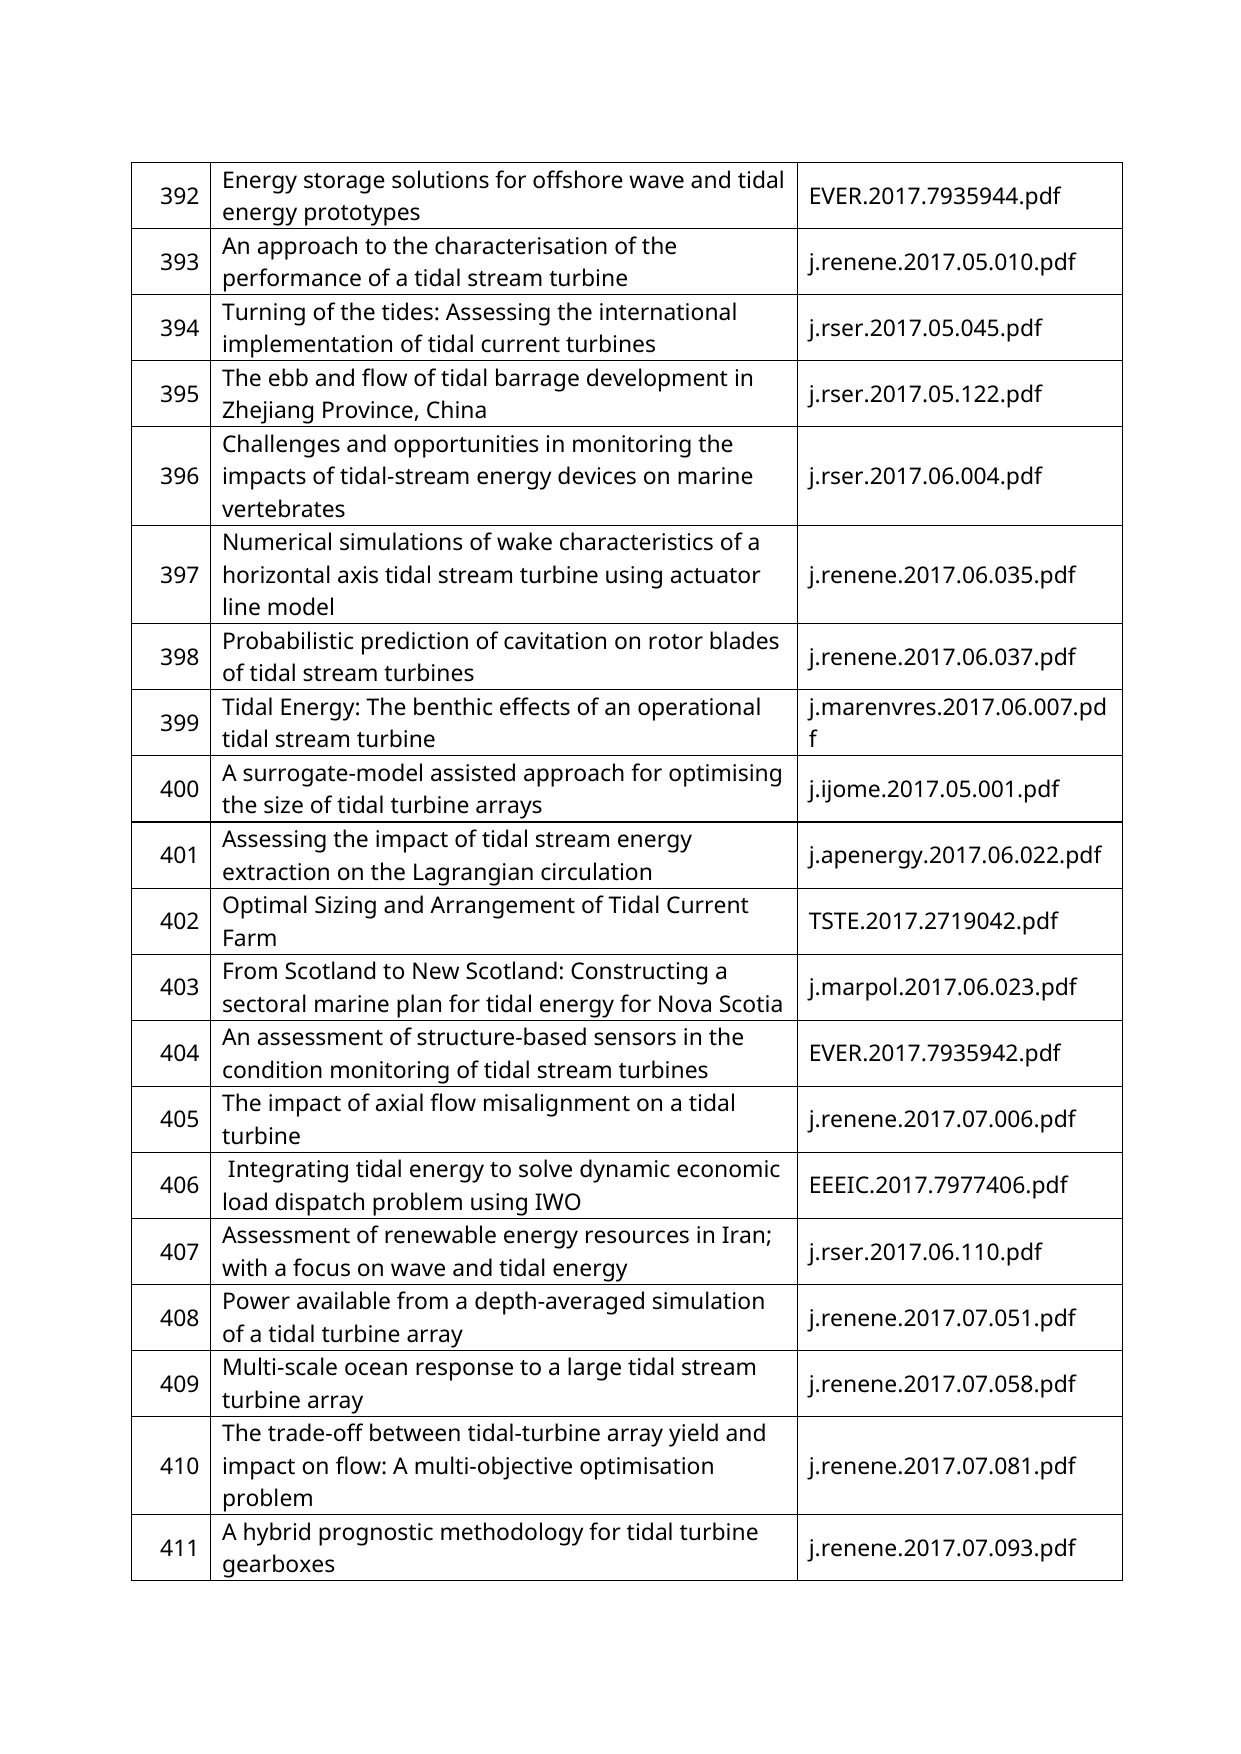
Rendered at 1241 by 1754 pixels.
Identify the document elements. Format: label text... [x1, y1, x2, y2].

table_cell EVER.2017.7935944.pdf [798, 163, 1122, 228]
table_cell j.renene.2017.07.006.pdf [798, 1087, 1122, 1152]
table_cell 398 [132, 624, 210, 689]
table_cell Assessing the impact of tidal stream energy extraction on the Lagrangian circulation [211, 823, 797, 887]
table_cell Tidal Energy: The benthic effects of an operational tidal stream turbine [211, 690, 797, 755]
table_cell EEEIC.2017.7977406.pdf [798, 1153, 1122, 1218]
table_cell 392 [132, 163, 210, 228]
table_cell 401 [132, 823, 210, 887]
table_cell A hybrid prognostic methodology for tidal turbine gearboxes [211, 1515, 797, 1580]
table_cell j.rser.2017.05.045.pdf [798, 295, 1122, 360]
table_cell 393 [132, 229, 210, 294]
table_cell 411 [132, 1515, 210, 1580]
table_cell Integrating tidal energy to solve dynamic economic load dispatch problem using IWO [211, 1153, 797, 1218]
table_cell j.rser.2017.06.110.pdf [798, 1219, 1122, 1284]
table_cell An approach to the characterisation of the performance of a tidal stream turbine [211, 229, 797, 294]
table_cell 399 [132, 690, 210, 755]
table_cell j.renene.2017.07.058.pdf [798, 1351, 1122, 1416]
table_cell 404 [132, 1021, 210, 1086]
table_cell j.renene.2017.06.037.pdf [798, 624, 1122, 689]
table_cell j.renene.2017.07.051.pdf [798, 1285, 1122, 1350]
table_cell Optimal Sizing and Arrangement of Tidal Current Farm [211, 889, 797, 953]
table_cell j.renene.2017.06.035.pdf [798, 526, 1122, 623]
table_cell 402 [132, 889, 210, 953]
table_cell j.renene.2017.05.010.pdf [798, 229, 1122, 294]
table_cell 395 [132, 361, 210, 426]
table_cell Turning of the tides: Assessing the international implementation of tidal current turbines [211, 295, 797, 360]
table_cell 410 [132, 1417, 210, 1514]
table_cell Numerical simulations of wake characteristics of a horizontal axis tidal stream turbine using actuator line model [211, 526, 797, 623]
table_cell j.marpol.2017.06.023.pdf [798, 955, 1122, 1019]
table_cell From Scotland to New Scotland: Constructing a sectoral marine plan for tidal energy for Nova Scotia [211, 955, 797, 1019]
table_cell j.renene.2017.07.093.pdf [798, 1515, 1122, 1580]
table_cell Challenges and opportunities in monitoring the impacts of tidal-stream energy devices on marine vertebrates [211, 427, 797, 525]
table_cell The impact of axial flow misalignment on a tidal turbine [211, 1087, 797, 1152]
table_cell 400 [132, 756, 210, 821]
table_cell Probabilistic prediction of cavitation on rotor blades of tidal stream turbines [211, 624, 797, 689]
table_cell 408 [132, 1285, 210, 1350]
table_cell Multi-scale ocean response to a large tidal stream turbine array [211, 1351, 797, 1416]
table_cell 405 [132, 1087, 210, 1152]
table_cell 397 [132, 526, 210, 623]
table_cell Power available from a depth-averaged simulation of a tidal turbine array [211, 1285, 797, 1350]
table_cell A surrogate-model assisted approach for optimising the size of tidal turbine arrays [211, 756, 797, 821]
table_cell j.rser.2017.05.122.pdf [798, 361, 1122, 426]
table_cell TSTE.2017.2719042.pdf [798, 889, 1122, 953]
table_cell 406 [132, 1153, 210, 1218]
table_cell Energy storage solutions for offshore wave and tidal energy prototypes [211, 163, 797, 228]
table_cell j.apenergy.2017.06.022.pdf [798, 823, 1122, 887]
table_cell Assessment of renewable energy resources in Iran; with a focus on wave and tidal energy [211, 1219, 797, 1284]
table_cell j.marenvres.2017.06.007.pdf [798, 690, 1122, 755]
table_cell The trade-off between tidal-turbine array yield and impact on flow: A multi-objective optimisation problem [211, 1417, 797, 1514]
table_cell The ebb and flow of tidal barrage development in Zhejiang Province, China [211, 361, 797, 426]
table_cell 394 [132, 295, 210, 360]
table_cell An assessment of structure-based sensors in the condition monitoring of tidal stream turbines [211, 1021, 797, 1086]
table_cell j.renene.2017.07.081.pdf [798, 1417, 1122, 1514]
table_cell 403 [132, 955, 210, 1019]
table_cell 409 [132, 1351, 210, 1416]
table_cell j.ijome.2017.05.001.pdf [798, 756, 1122, 821]
table_cell 407 [132, 1219, 210, 1284]
table_cell 396 [132, 427, 210, 525]
table_cell EVER.2017.7935942.pdf [798, 1021, 1122, 1086]
table_cell j.rser.2017.06.004.pdf [798, 427, 1122, 525]
